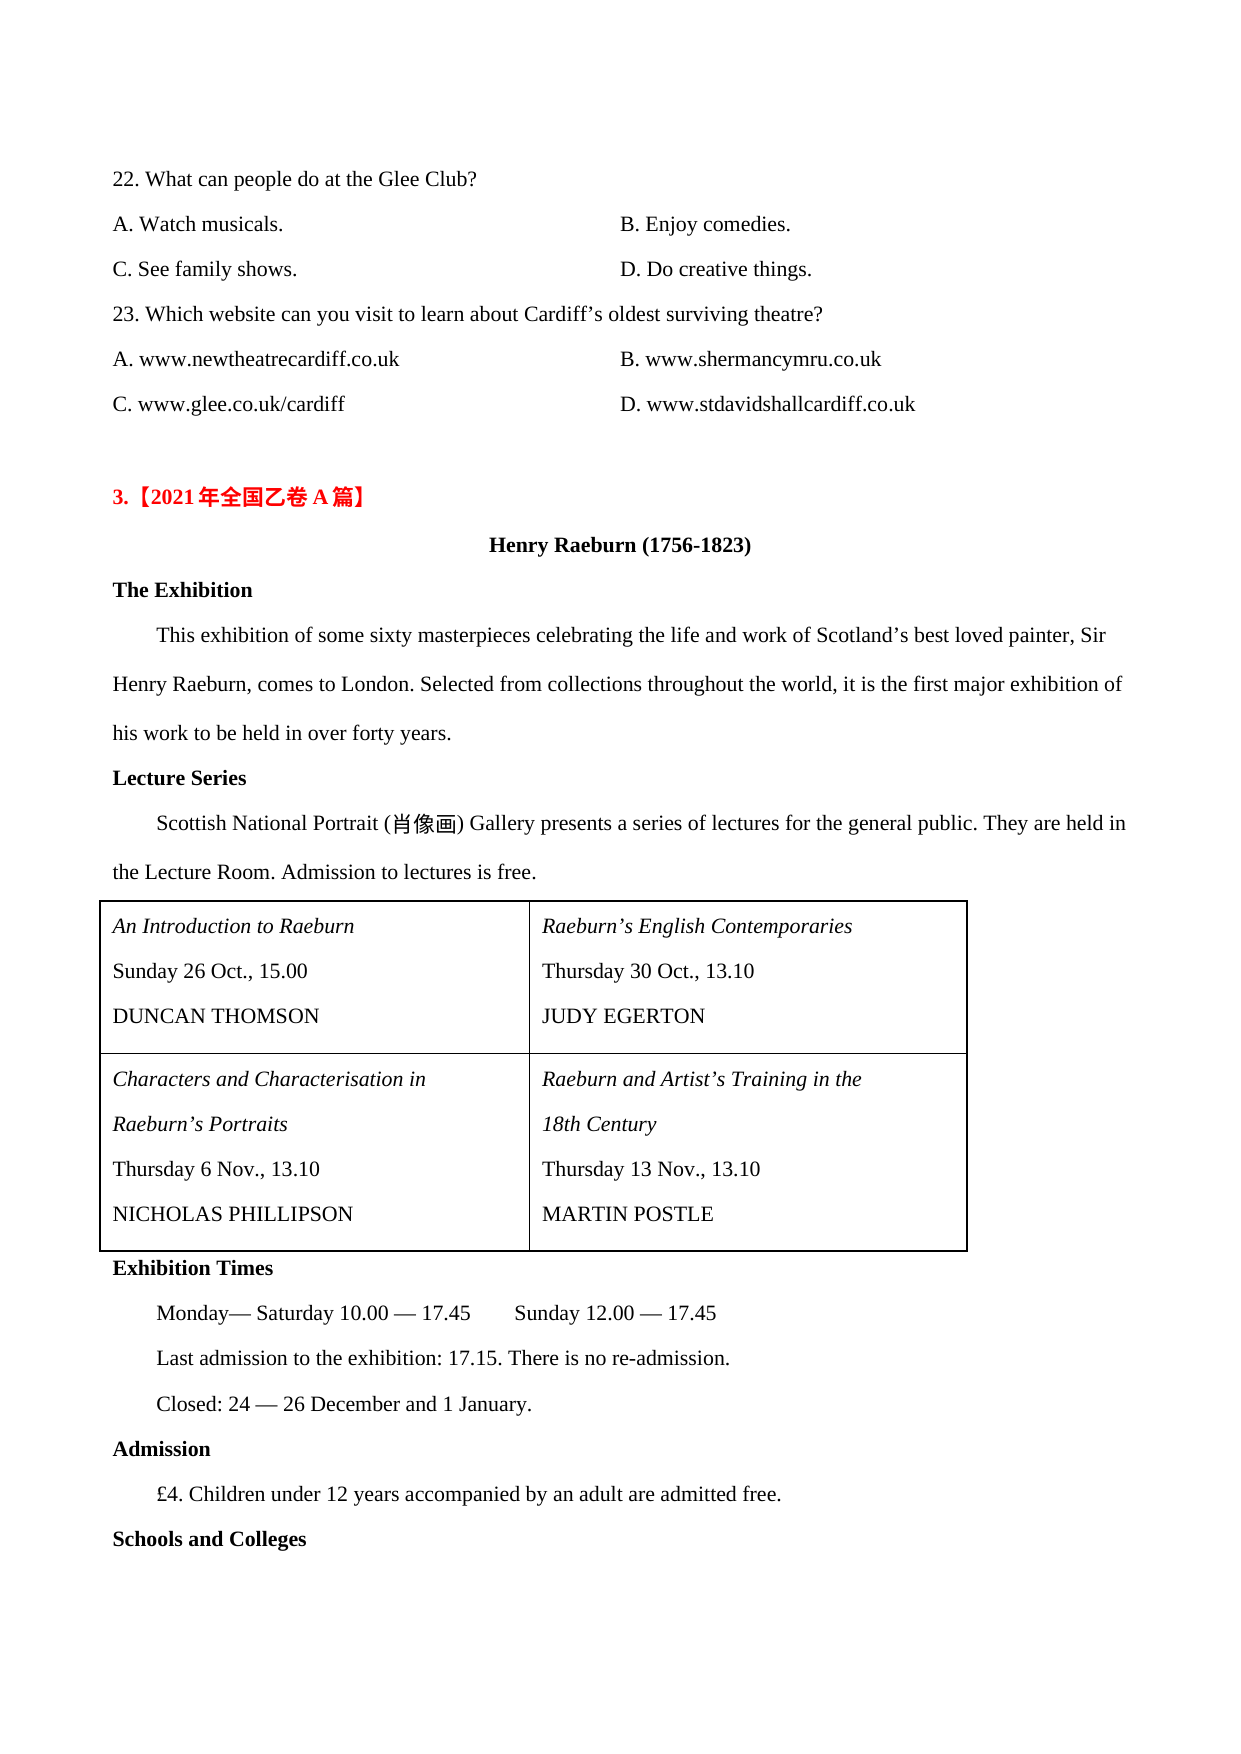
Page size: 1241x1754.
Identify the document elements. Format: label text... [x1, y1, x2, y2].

text C. See family shows. D. Do creative things. [112, 252, 1128, 285]
text 22. What can people do at the Glee Club? [112, 162, 1128, 194]
text Last admission to the exhibition: 17.15. There is no re-admission. [112, 1342, 1128, 1374]
text Henry Raeburn (1756-1823) [112, 528, 1128, 561]
table_cell Raeburn and Artist’s Training in the 18th Century Thursday 13 Nov., 13.10 MARTIN POSTLE [530, 1054, 966, 1250]
text The Exhibition [112, 573, 1128, 606]
table_header Raeburn’s English Contemporaries Thursday 30 Oct., 13.10 JUDY EGERTON [530, 902, 966, 1052]
text Exhibition Times [112, 1252, 1128, 1284]
text A. Watch musicals. B. Enjoy comedies. [112, 207, 1128, 239]
text 3.【2021年全国乙卷A篇】 [112, 480, 1128, 512]
text Schools and Colleges [112, 1522, 1128, 1555]
text 23. Which website can you visit to learn about Cardiff’s oldest surviving theatre? [112, 297, 1128, 330]
text Admission [112, 1432, 1128, 1464]
text This exhibition of some sixty masterpieces celebrating the life and work of Scotland’s best loved painter, Sir Henry Raeburn, comes to London. Selected from collections throughout the world, it is the first major exhibition of his work to be held in over forty years. [112, 618, 1128, 748]
text A. www.newtheatrecardiff.co.uk B. www.shermancymru.co.uk [112, 342, 1128, 375]
text £4. Children under 12 years accompanied by an adult are admitted free. [112, 1477, 1128, 1509]
text Monday— Saturday 10.00 — 17.45 Sunday 12.00 — 17.45 [112, 1297, 1128, 1329]
text Lecture Series [112, 761, 1128, 794]
text C. www.glee.co.uk/cardiff D. www.stdavidshallcardiff.co.uk [112, 387, 1128, 420]
table_cell Characters and Characterisation in Raeburn’s Portraits Thursday 6 Nov., 13.10 NICHOLAS PHILLIPSON [101, 1054, 529, 1250]
text Scottish National Portrait (肖像画) Gallery presents a series of lectures for the general public. They are held in the Lecture Room. Admission to lectures is free. [112, 806, 1128, 887]
table_header An Introduction to Raeburn Sunday 26 Oct., 15.00 DUNCAN THOMSON [101, 902, 529, 1052]
text Closed: 24 — 26 December and 1 January. [112, 1387, 1128, 1419]
